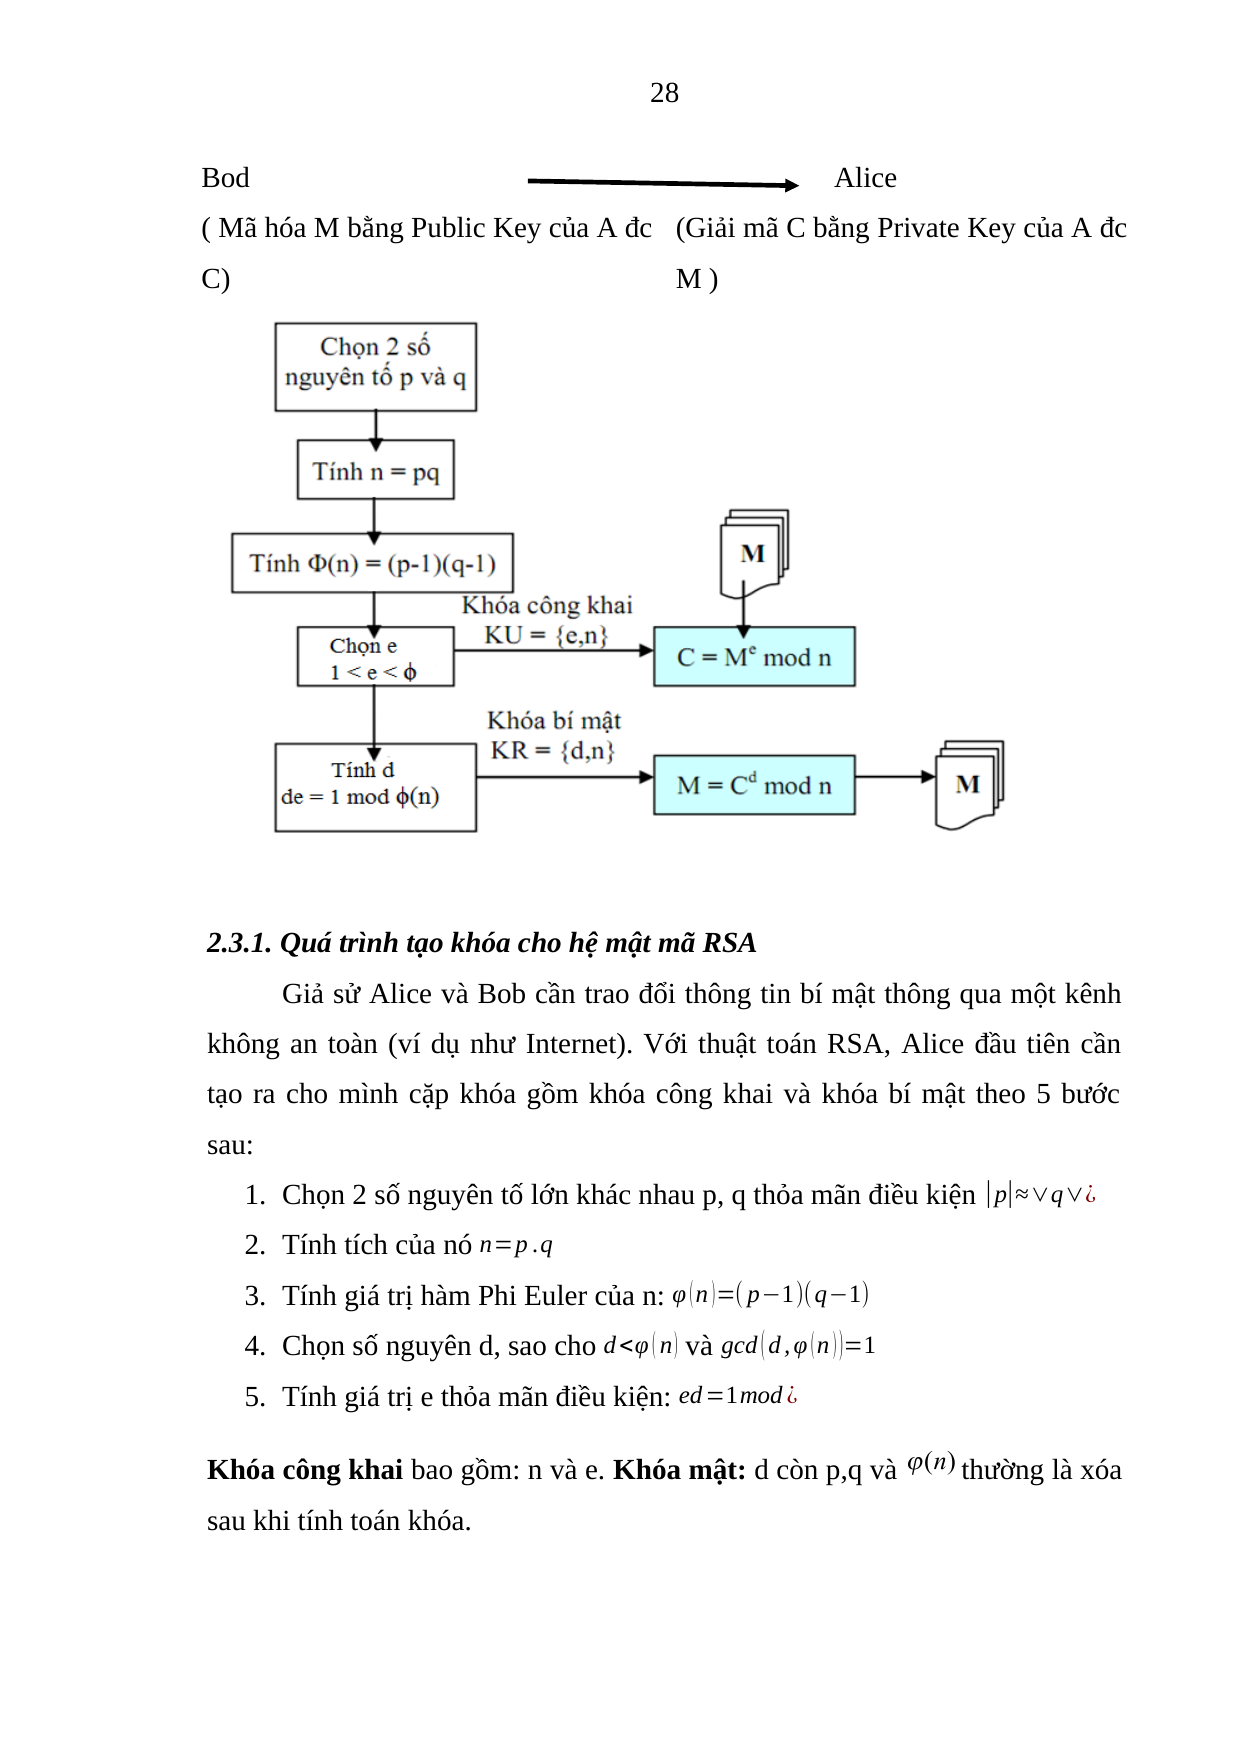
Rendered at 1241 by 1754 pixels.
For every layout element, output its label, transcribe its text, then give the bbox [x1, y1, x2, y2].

text Giả sử Alice và Bob cần trao đổi thông tin bí mật thông qua một kênh không an toàn (ví dụ như Internet). Với thuật toán RSA, Alice đầu tiên cần tạo ra cho mình cặp khóa gồm khóa công khai và khóa bí mật theo 5 bước sau: [207, 976, 1122, 1160]
picture [206, 311, 1033, 905]
list Chọn số nguyên d, sao cho và [244, 1328, 1122, 1362]
list Tính giá trị e thỏa mãn điều kiện: [244, 1379, 1122, 1412]
table_cell ( Mã hóa M bằng Public Key của A đc C) [190, 210, 664, 311]
table_header Bod [190, 148, 506, 210]
subtitle 2.3.1. Quá trình tạo khóa cho hệ mật mã RSA [207, 926, 1122, 959]
picture [904, 1445, 961, 1480]
text Khóa công khai bao gồm: n và e. Khóa mật: d còn p,q và thường là xóa sau khi tính toán khóa. [207, 1446, 1122, 1536]
list Chọn 2 số nguyên tố lớn khác nhau p, q thỏa mãn điều kiện [244, 1177, 1122, 1211]
table_header [506, 148, 823, 210]
list Tính tích của nó [244, 1227, 1122, 1261]
list Tính giá trị hàm Phi Euler của n: [244, 1278, 1122, 1311]
table_cell (Giải mã C bằng Private Key của A đc M ) [664, 210, 1139, 311]
table_header Alice [823, 148, 1139, 210]
